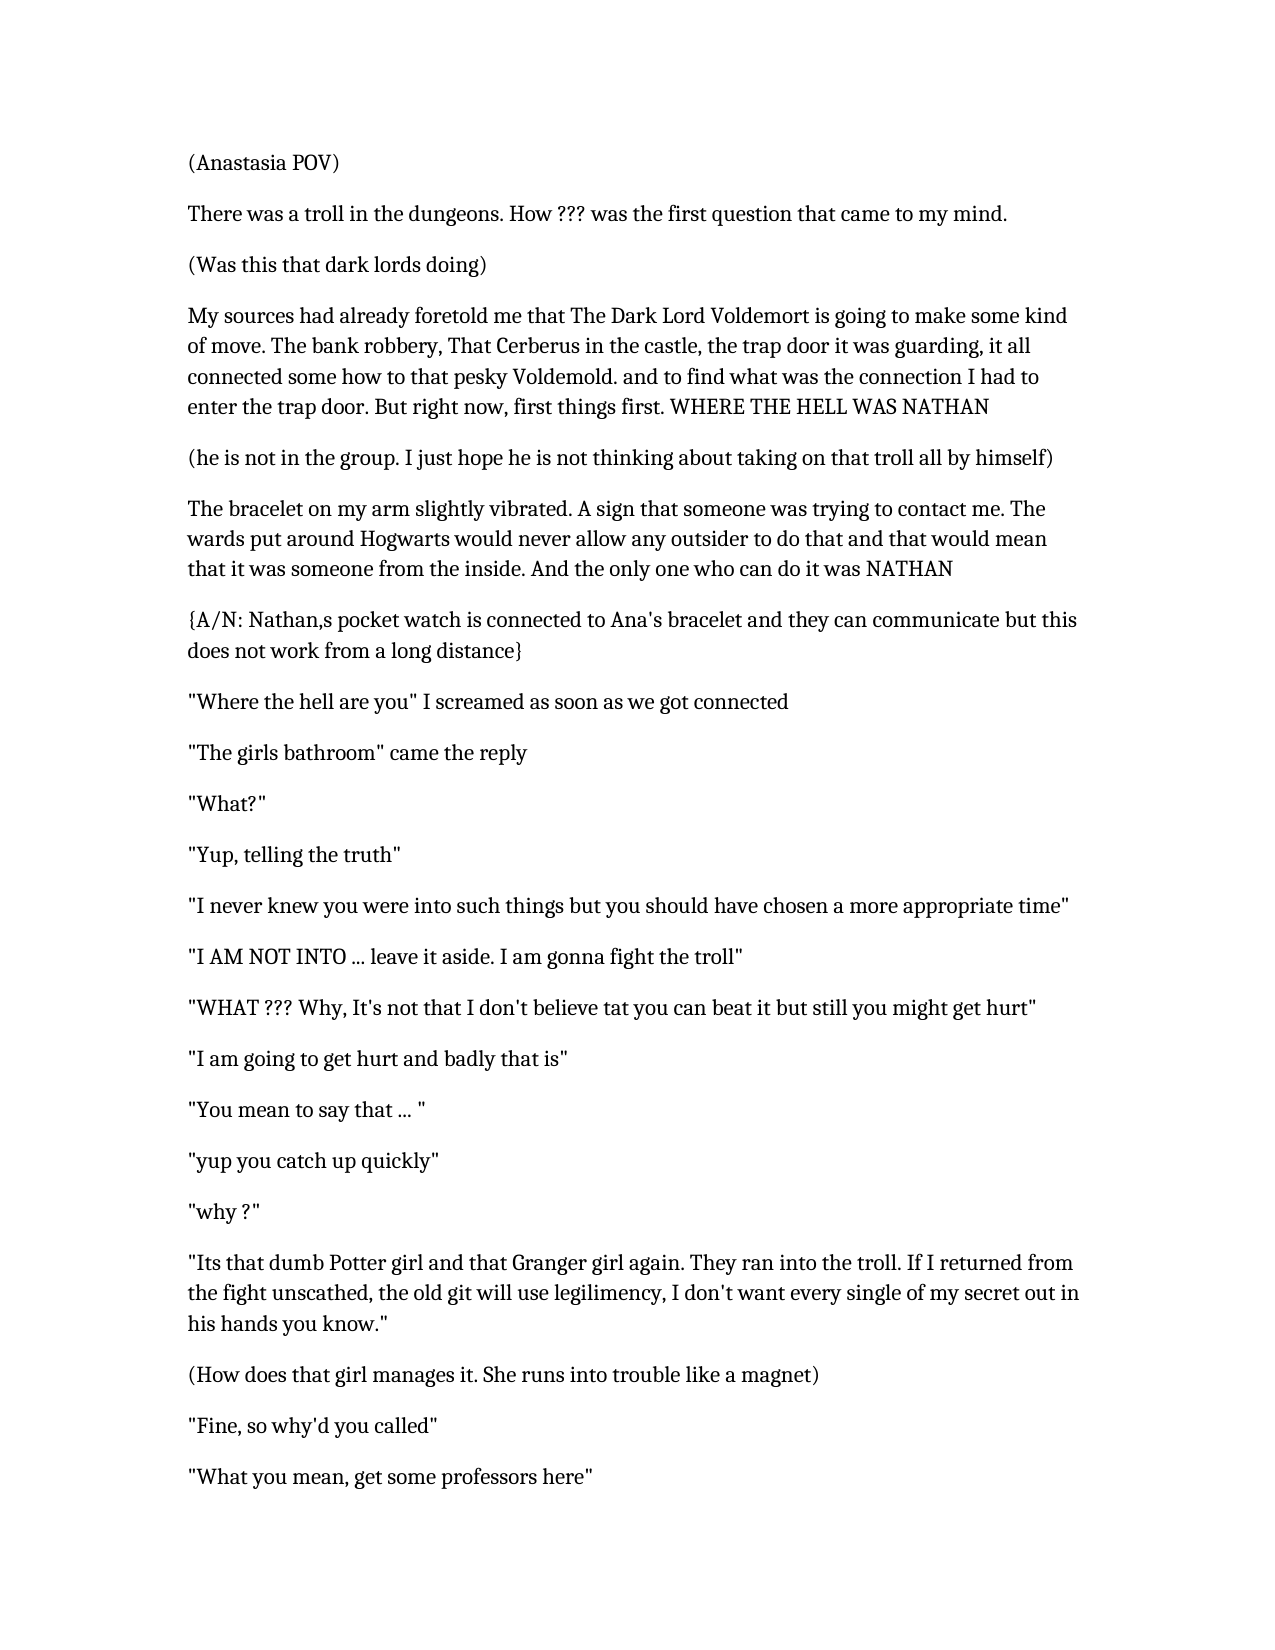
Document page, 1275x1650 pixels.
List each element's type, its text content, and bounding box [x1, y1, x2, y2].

text "Yup, telling the truth" [187, 842, 1087, 868]
text "You mean to say that ... " [187, 1097, 1087, 1123]
text "yup you catch up quickly" [187, 1148, 1087, 1174]
text {A/N: Nathan,s pocket watch is connected to Ana's bracelet and they can communicate but this does not work from a long distance} [187, 607, 1087, 664]
text "I never knew you were into such things but you should have chosen a more appropriate time" [187, 893, 1087, 919]
text There was a troll in the dungeons. How ??? was the first question that came to my mind. [187, 201, 1087, 227]
text "What?" [187, 791, 1087, 817]
text (How does that girl manages it. She runs into trouble like a magnet) [187, 1361, 1087, 1388]
text "What you mean, get some professors here" [187, 1463, 1087, 1490]
text "Where the hell are you" I screamed as soon as we got connected [187, 688, 1087, 715]
text My sources had already foretold me that The Dark Lord Voldemort is going to make some kind of move. The bank robbery, That Cerberus in the castle, the trap door it was guarding, it all connected some how to that pesky Voldemold. and to find what was the connection I had to enter the trap door. But right now, first things first. WHERE THE HELL WAS NATHAN [187, 303, 1087, 420]
text "WHAT ??? Why, It's not that I don't believe tat you can beat it but still you might get hurt" [187, 995, 1087, 1021]
text "The girls bathroom" came the reply [187, 739, 1087, 766]
text "why ?" [187, 1199, 1087, 1225]
text "I am going to get hurt and badly that is" [187, 1046, 1087, 1072]
text (he is not in the group. I just hope he is not thinking about taking on that troll all by himself) [187, 445, 1087, 471]
text (Anastasia POV) [187, 150, 1087, 176]
text "Its that dumb Potter girl and that Granger girl again. They ran into the troll. If I returned from the fight unscathed, the old git will use legilimency, I don't want every single of my secret out in his hands you know." [187, 1250, 1087, 1337]
text The bracelet on my arm slightly vibrated. A sign that someone was trying to contact me. The wards put around Hogwarts would never allow any outsider to do that and that would mean that it was someone from the inside. And the only one who can do it was NATHAN [187, 496, 1087, 583]
text (Was this that dark lords doing) [187, 252, 1087, 278]
text "I AM NOT INTO ... leave it aside. I am gonna fight the troll" [187, 944, 1087, 970]
text "Fine, so why'd you called" [187, 1412, 1087, 1439]
